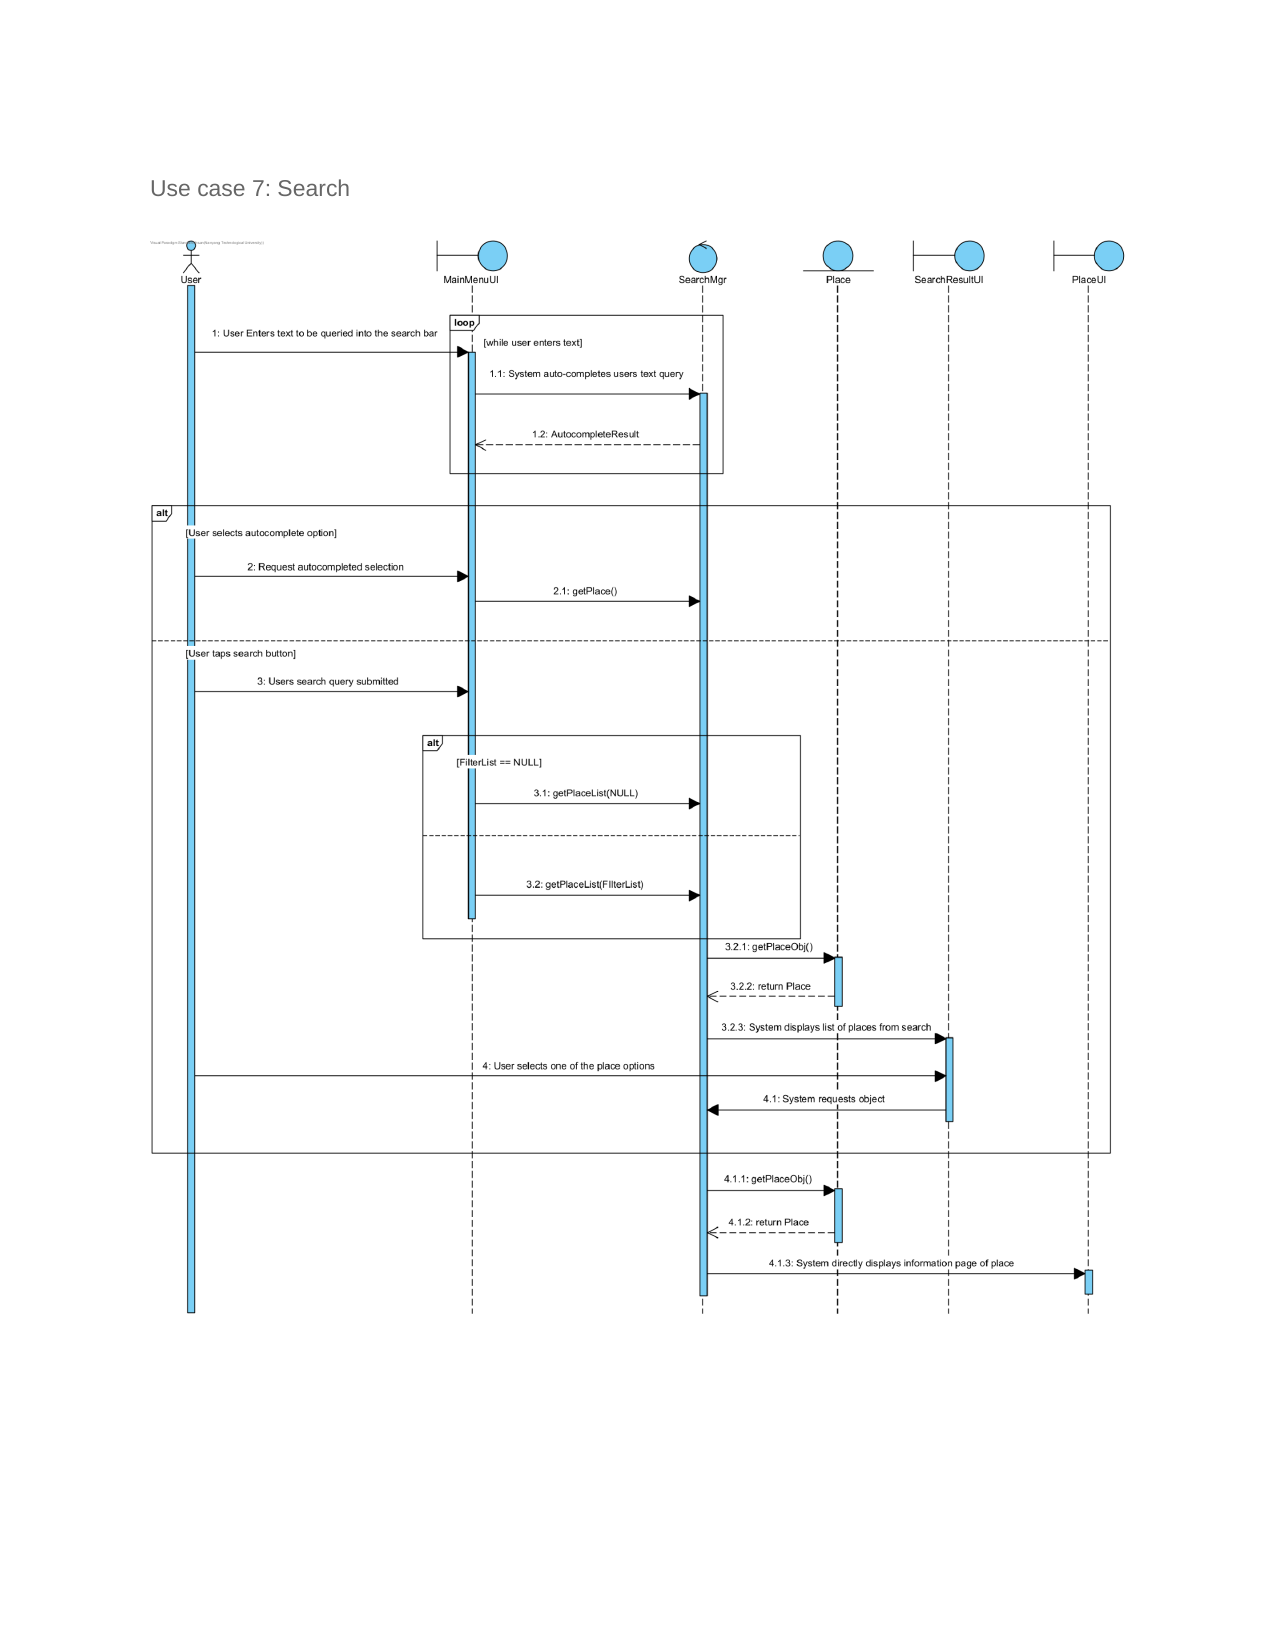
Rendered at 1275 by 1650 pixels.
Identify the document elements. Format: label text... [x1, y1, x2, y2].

picture [150, 240, 1125, 1317]
subtitle Use case 7: Search [150, 175, 1125, 201]
